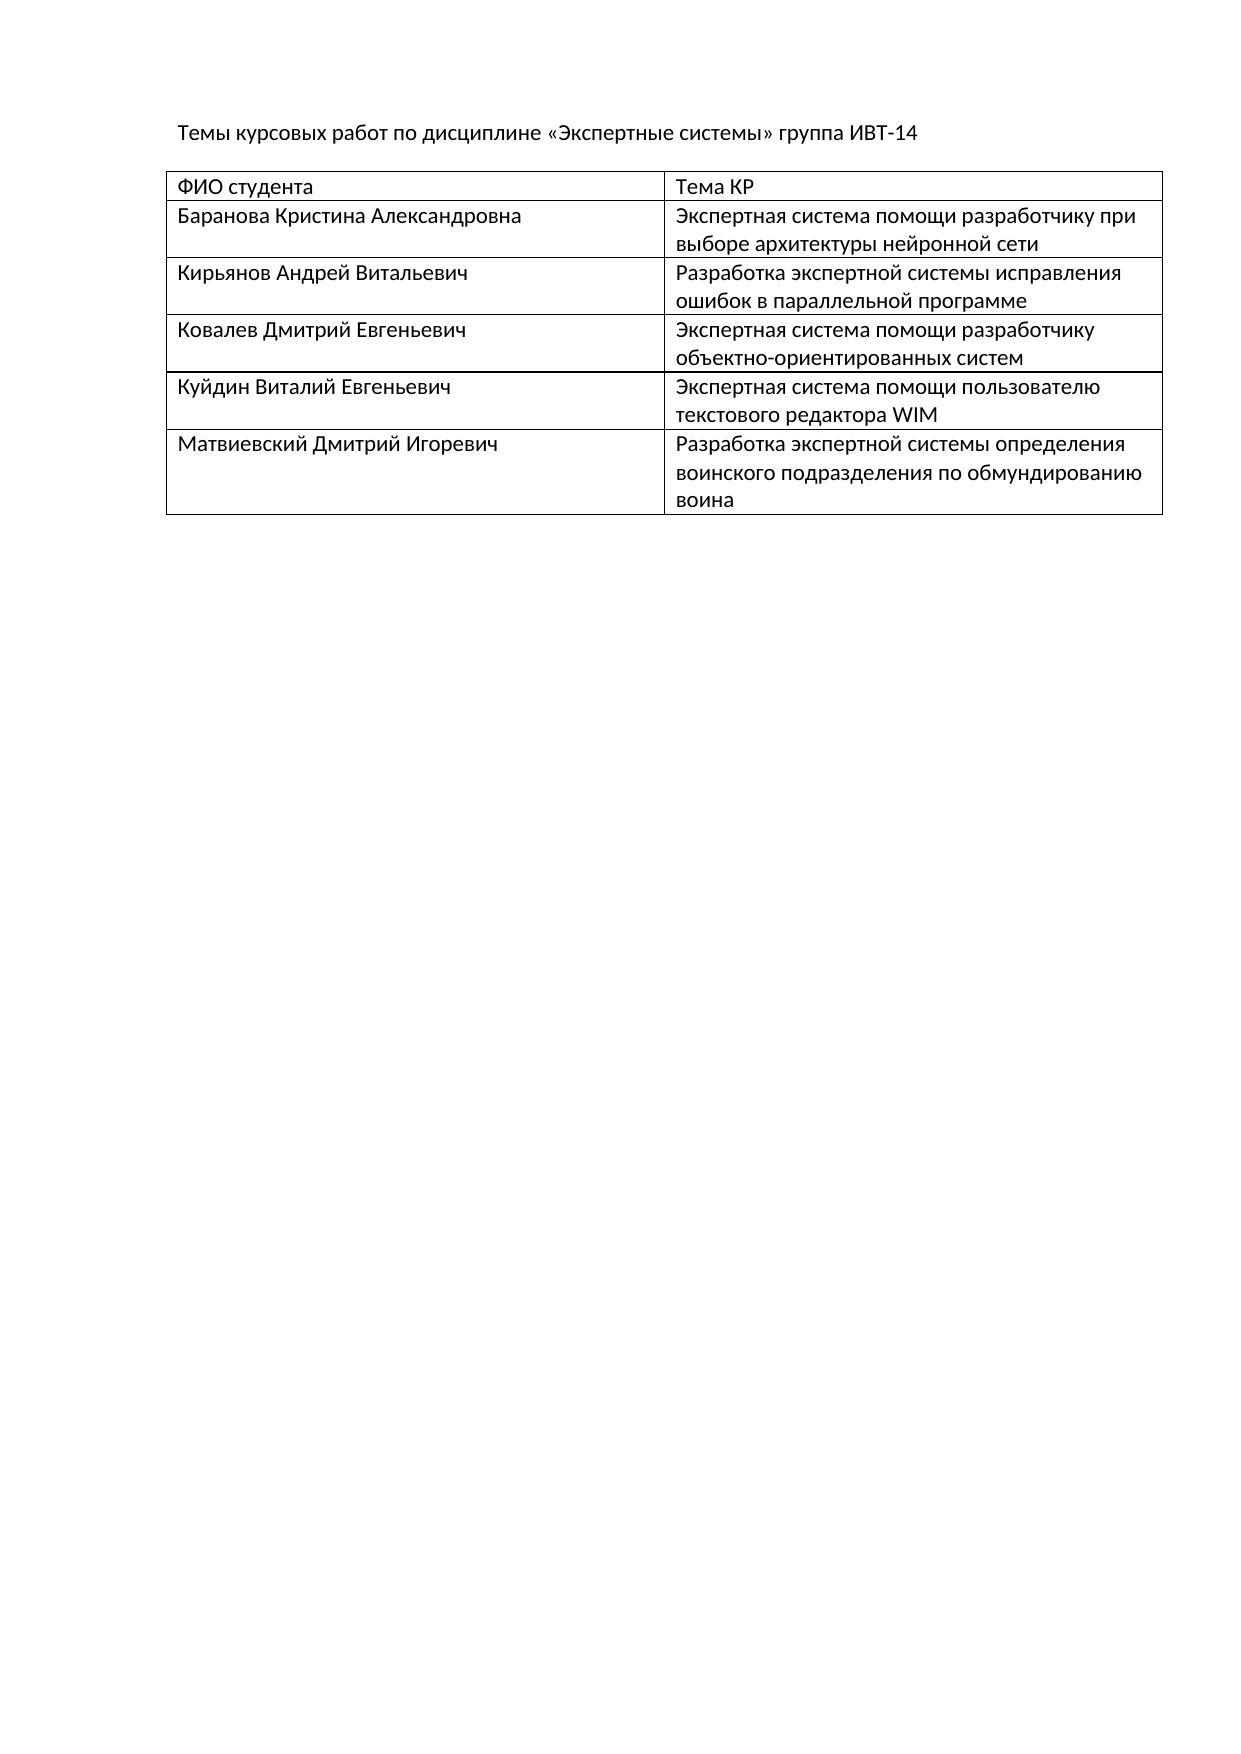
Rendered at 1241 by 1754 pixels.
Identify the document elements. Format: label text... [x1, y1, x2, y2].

table_cell Разработка экспертной системы исправления ошибок в параллельной программе [665, 258, 1162, 314]
table_cell Разработка экспертной системы определения воинского подразделения по обмундированию воина [665, 430, 1162, 514]
table_cell Баранова Кристина Александровна [167, 201, 664, 257]
table_cell Экспертная система помощи разработчику объектно-ориентированных систем [665, 315, 1162, 371]
table_cell Матвиевский Дмитрий Игоревич [167, 430, 664, 514]
table_cell Кирьянов Андрей Витальевич [167, 258, 664, 314]
text Темы курсовых работ по дисциплине «Экспертные системы» группа ИВТ-14 [177, 118, 1152, 146]
table_header ФИО студента [167, 172, 664, 200]
table_header Тема КР [665, 172, 1162, 200]
table_cell Экспертная система помощи пользователю текстового редактора WIM [665, 373, 1162, 428]
table_cell Ковалев Дмитрий Евгеньевич [167, 315, 664, 371]
table_cell Куйдин Виталий Евгеньевич [167, 373, 664, 428]
table_cell Экспертная система помощи разработчику при выборе архитектуры нейронной сети [665, 201, 1162, 257]
